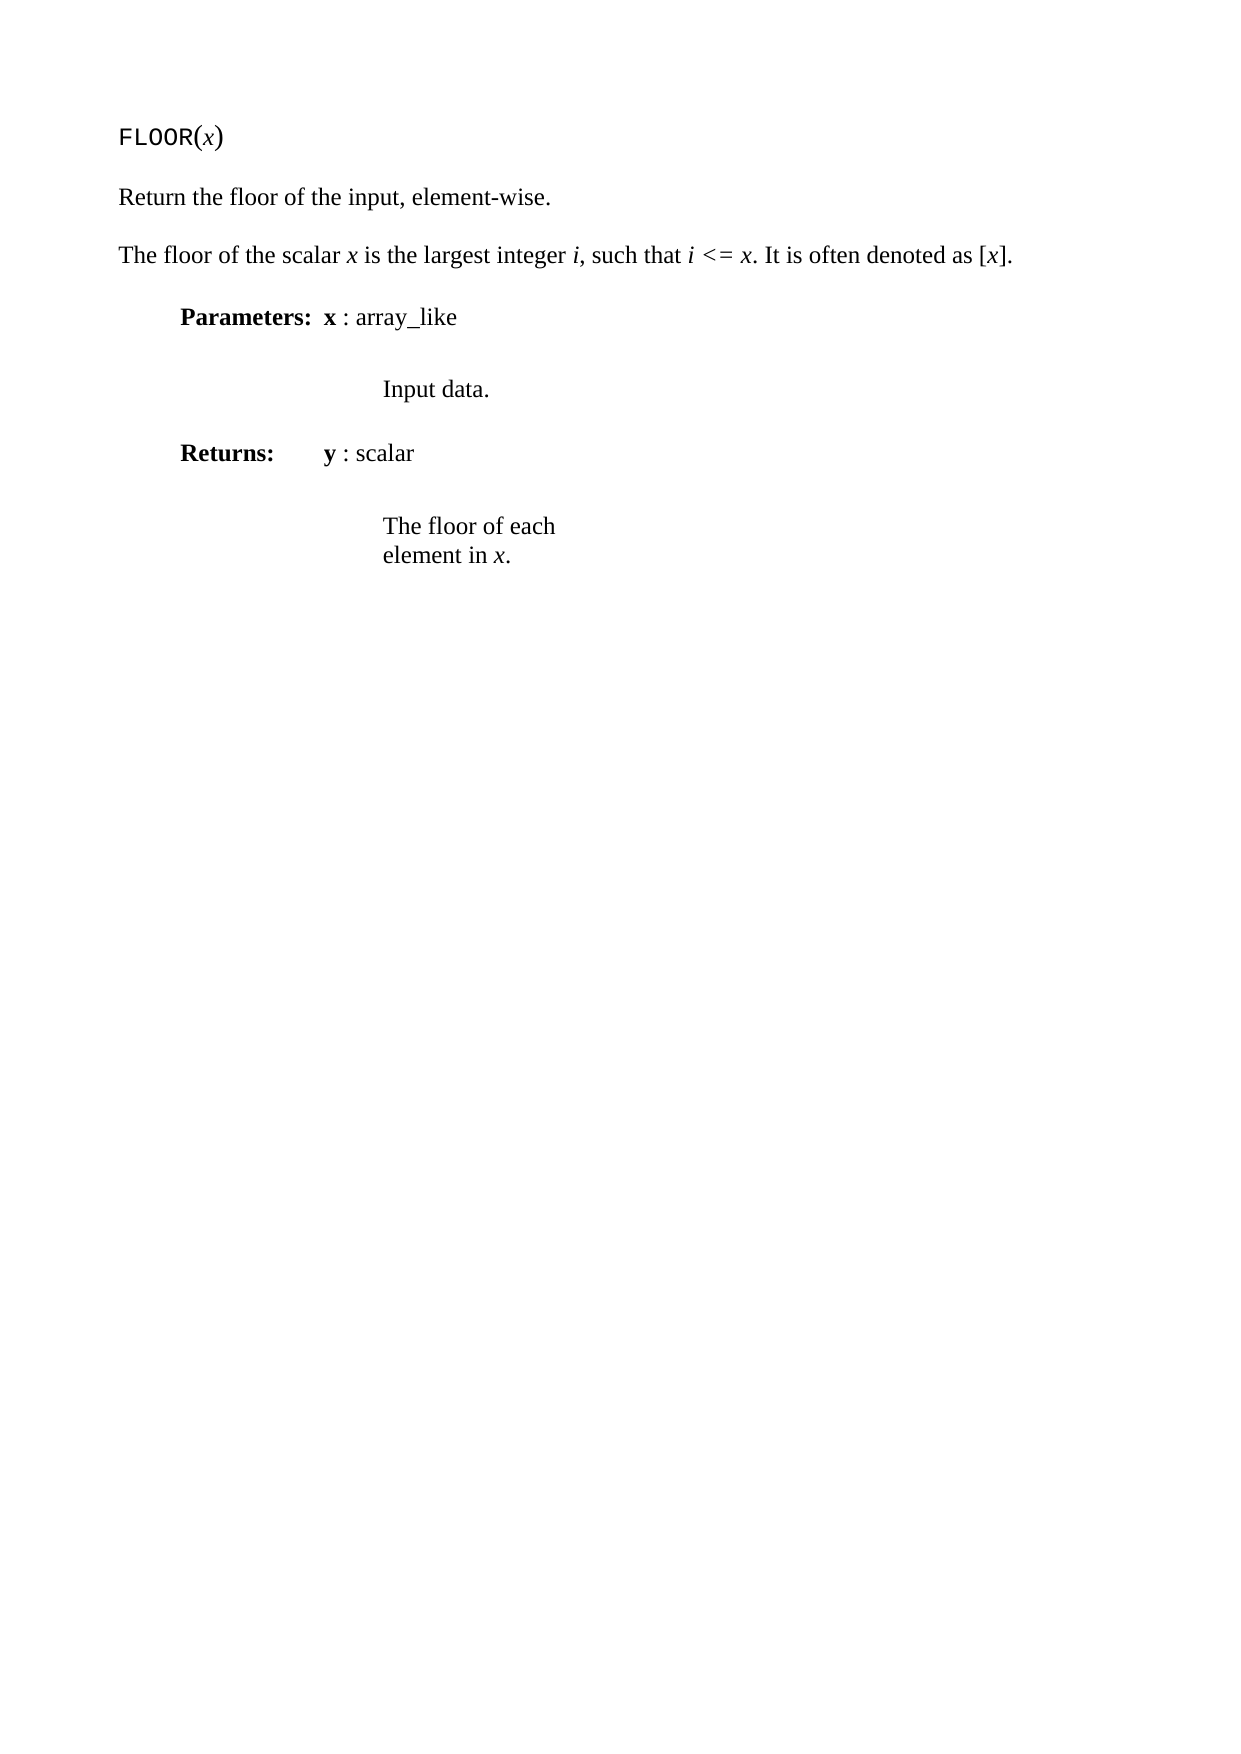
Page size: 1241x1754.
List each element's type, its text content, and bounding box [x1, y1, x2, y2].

table_header Parameters: [177, 299, 321, 436]
table_cell Returns: [177, 436, 321, 601]
list Return the floor of the input, element-wise. [118, 182, 1122, 211]
table_header x : array_like Input data. [321, 299, 701, 436]
subtitle FLOOR(x) [118, 118, 1122, 153]
table_cell y : scalar The floor of each element in x. [321, 436, 701, 601]
list The floor of the scalar x is the largest integer i, such that i <= x. It is often denoted as [x]. [118, 241, 1122, 269]
